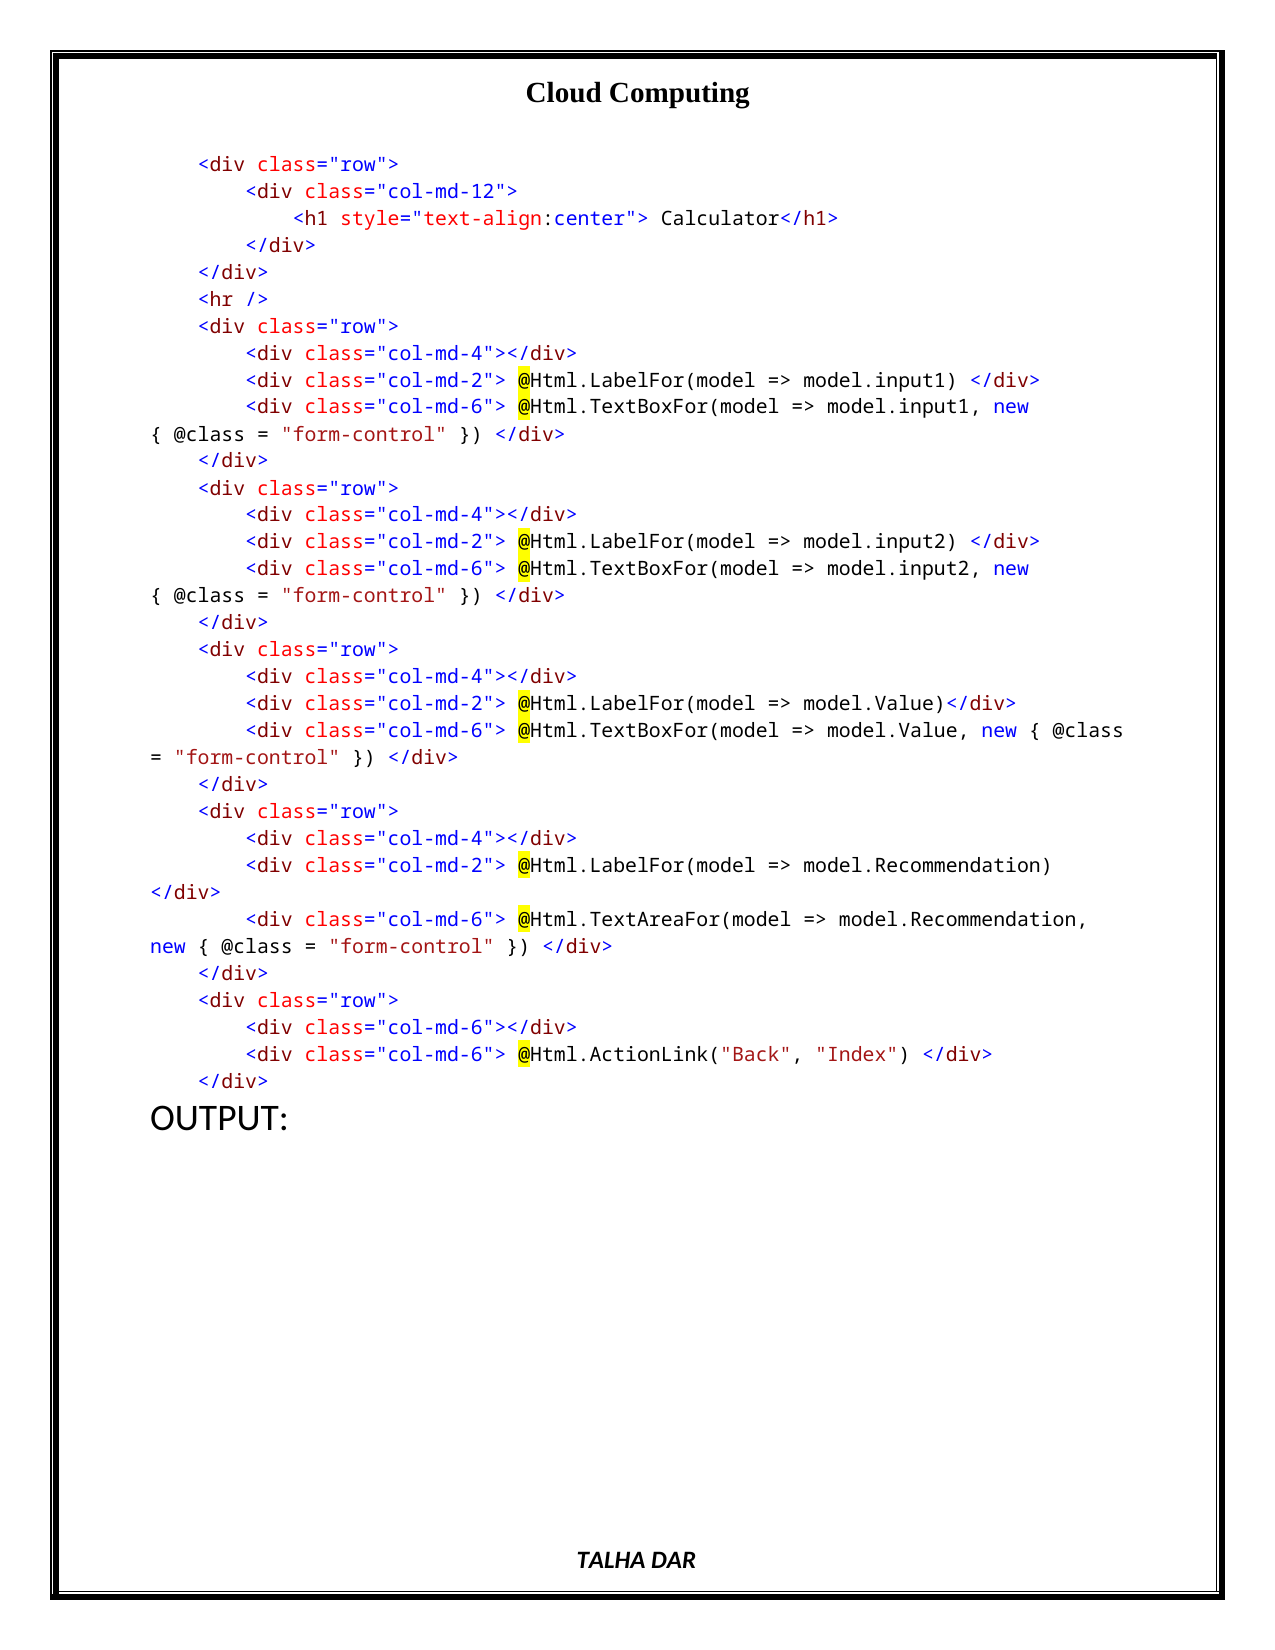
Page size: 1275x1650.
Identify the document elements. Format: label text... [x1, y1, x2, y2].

text <div class="col-md-2"> @Html.LabelFor(model => model.input1) </div> [150, 366, 518, 393]
text <div class="col-md-4"></div> [150, 501, 1125, 528]
text <div class="col-md-6"> @Html.TextBoxFor(model => model.Value, new { @class = "form-control" }) </div> [150, 717, 1125, 771]
text <div class="row"> [150, 150, 1125, 177]
text OUTPUT: [150, 1094, 1125, 1140]
text <div class="col-md-4"></div> [150, 824, 1125, 851]
text <div class="row"> [150, 986, 1125, 1013]
text <div class="col-md-2"> @Html.LabelFor(model => model.Value)</div> [150, 689, 1125, 717]
text <div class="col-md-2"> @Html.LabelFor(model => model.input1) </div> [530, 366, 1125, 393]
text </div> [150, 447, 1125, 474]
text <div class="col-md-6"> @Html.TextBoxFor(model => model.input2, new { @class = "form-control" }) </div> [150, 555, 1125, 609]
text </div> [150, 609, 1125, 636]
text <div class="row"> [150, 312, 1125, 339]
text </div> [150, 959, 1125, 986]
text <div class="col-md-2"> @Html.LabelFor(model => model.input2) </div> [530, 528, 1125, 555]
text <div class="col-md-4"></div> [150, 663, 1125, 689]
text </div> [150, 258, 1125, 285]
text <div class="col-md-12"> [150, 177, 1125, 204]
text <h1 style="text-align:center"> Calculator</h1> [150, 204, 1125, 231]
text <div class="col-md-6"> @Html.ActionLink("Back", "Index") </div> [530, 1040, 1125, 1067]
text <div class="row"> [150, 636, 1125, 663]
text <div class="row"> [150, 474, 1125, 501]
text <div class="col-md-2"> @Html.LabelFor(model => model.input2) </div> [150, 528, 518, 555]
text </div> [150, 231, 1125, 258]
text <div class="col-md-4"></div> [150, 339, 1125, 366]
text <hr /> [150, 285, 1125, 312]
text <div class="col-md-2"> @Html.LabelFor(model => model.Recommendation) </div> [150, 851, 1125, 905]
text <div class="col-md-6"></div> [150, 1013, 1125, 1040]
text </div> [150, 1067, 1125, 1094]
text <div class="row"> [150, 797, 1125, 824]
text <div class="col-md-6"> @Html.TextBoxFor(model => model.input1, new { @class = "form-control" }) </div> [150, 393, 1125, 447]
text <div class="col-md-6"> @Html.TextAreaFor(model => model.Recommendation, new { @class = "form-control" }) </div> [150, 905, 1125, 959]
text </div> [150, 771, 1125, 797]
text <div class="col-md-6"> @Html.ActionLink("Back", "Index") </div> [150, 1040, 518, 1067]
